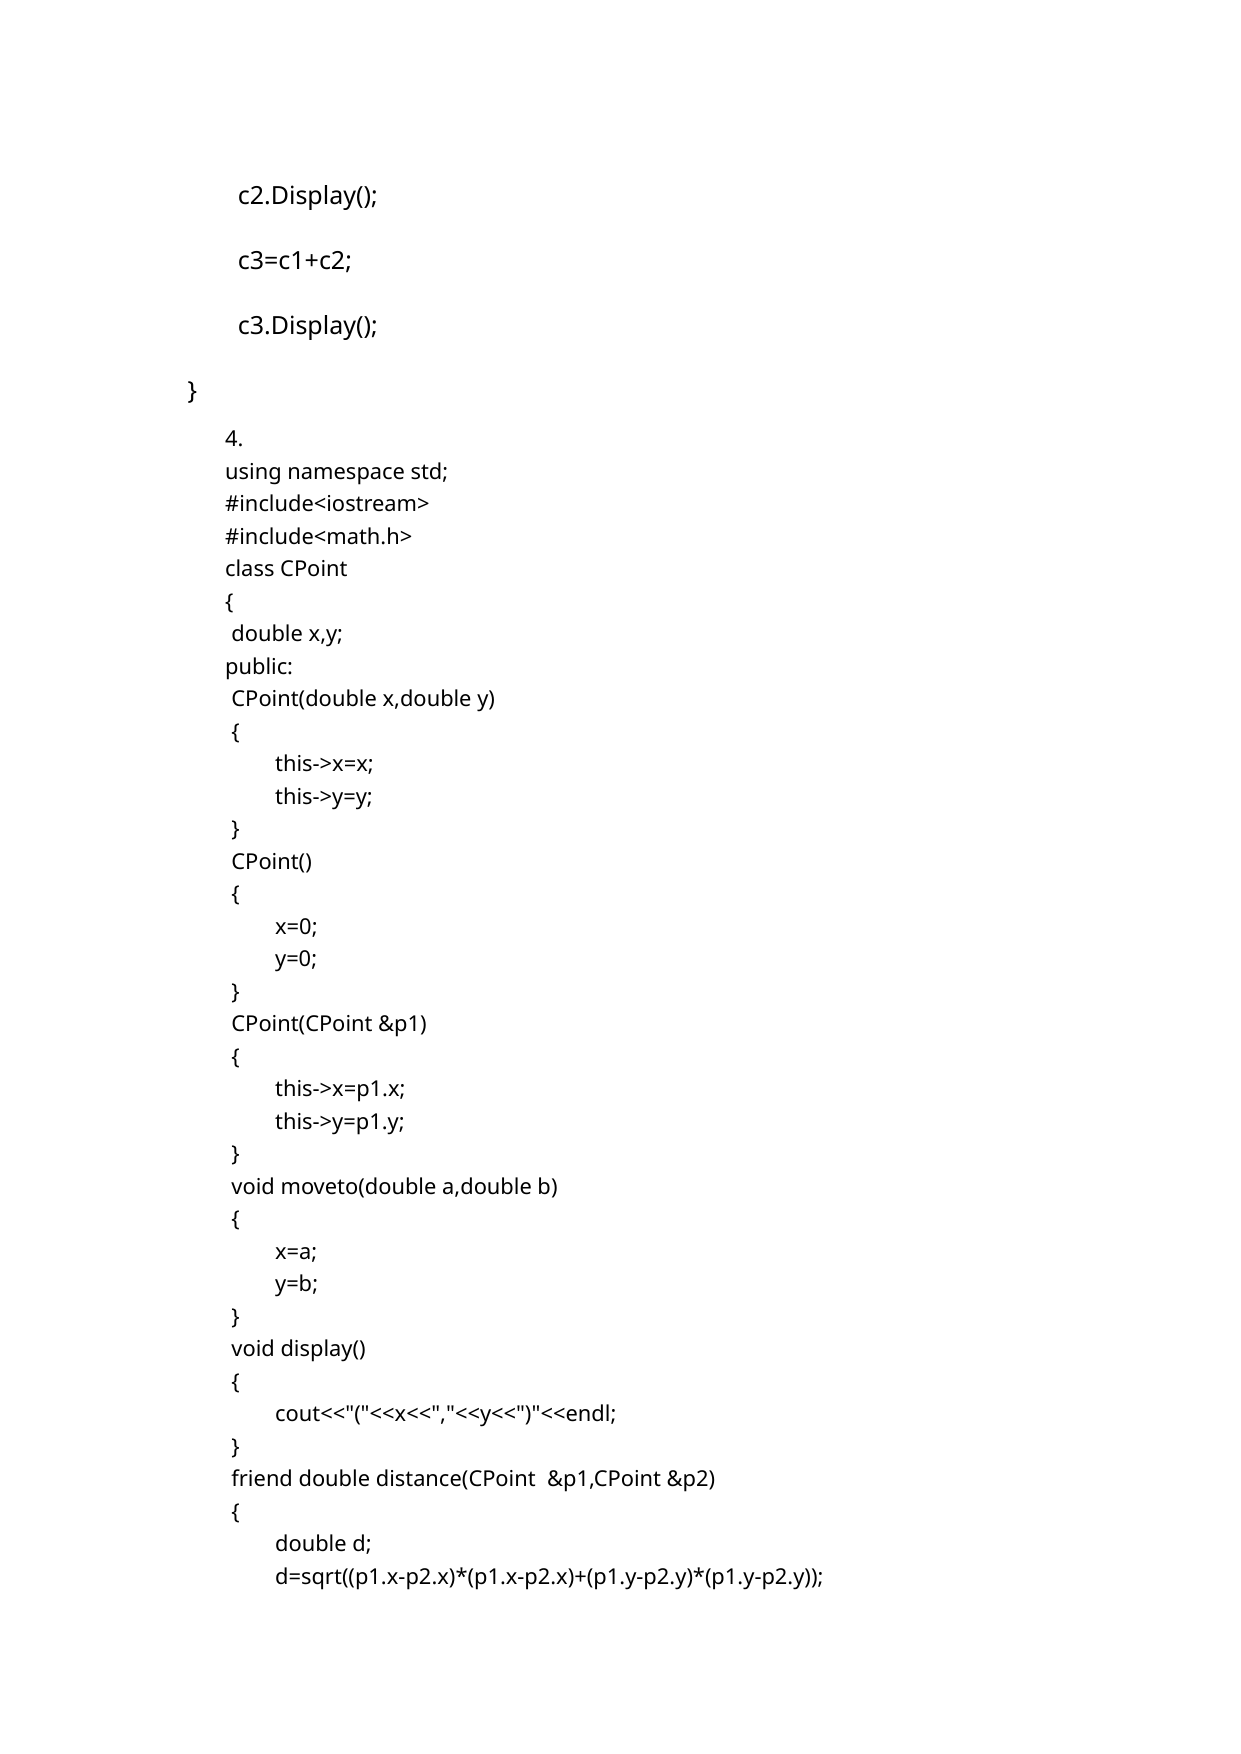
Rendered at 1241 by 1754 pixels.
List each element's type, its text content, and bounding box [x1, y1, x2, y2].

text { [187, 1364, 1053, 1397]
text { [187, 877, 1053, 909]
text #include<math.h> [187, 519, 1053, 552]
text CPoint(CPoint &p1) [187, 1007, 1053, 1039]
text using namespace std; [187, 454, 1053, 487]
text 4. [187, 422, 1053, 454]
text double x,y; [187, 617, 1053, 649]
text } [187, 357, 1053, 422]
text CPoint() [187, 844, 1053, 877]
text c2.Display(); [187, 162, 1053, 227]
text #include<iostream> [187, 487, 1053, 519]
text } [187, 1429, 1053, 1462]
text CPoint(double x,double y) [187, 682, 1053, 714]
text } [187, 1299, 1053, 1332]
text this->x=p1.x; [187, 1072, 1053, 1104]
text } [187, 812, 1053, 844]
text c3.Display(); [187, 292, 1053, 357]
text void display() [187, 1332, 1053, 1364]
text y=0; [187, 942, 1053, 974]
text void moveto(double a,double b) [187, 1169, 1053, 1202]
text c3=c1+c2; [187, 227, 1053, 292]
text x=a; [187, 1234, 1053, 1267]
text } [187, 1137, 1053, 1169]
text friend double distance(CPoint &p1,CPoint &p2) [187, 1462, 1053, 1494]
text } [187, 974, 1053, 1007]
text this->y=y; [187, 779, 1053, 812]
text { [187, 1039, 1053, 1072]
text { [187, 1494, 1053, 1527]
text class CPoint [187, 552, 1053, 584]
text public: [187, 649, 1053, 682]
text { [187, 1202, 1053, 1234]
text { [187, 714, 1053, 747]
text double d; [187, 1527, 1053, 1559]
text y=b; [187, 1267, 1053, 1299]
text x=0; [187, 909, 1053, 942]
text { [187, 584, 1053, 617]
text cout<<"("<<x<<","<<y<<")"<<endl; [187, 1397, 1053, 1429]
text this->x=x; [187, 747, 1053, 779]
text d=sqrt((p1.x-p2.x)*(p1.x-p2.x)+(p1.y-p2.y)*(p1.y-p2.y)); [187, 1559, 1053, 1592]
text this->y=p1.y; [187, 1104, 1053, 1137]
